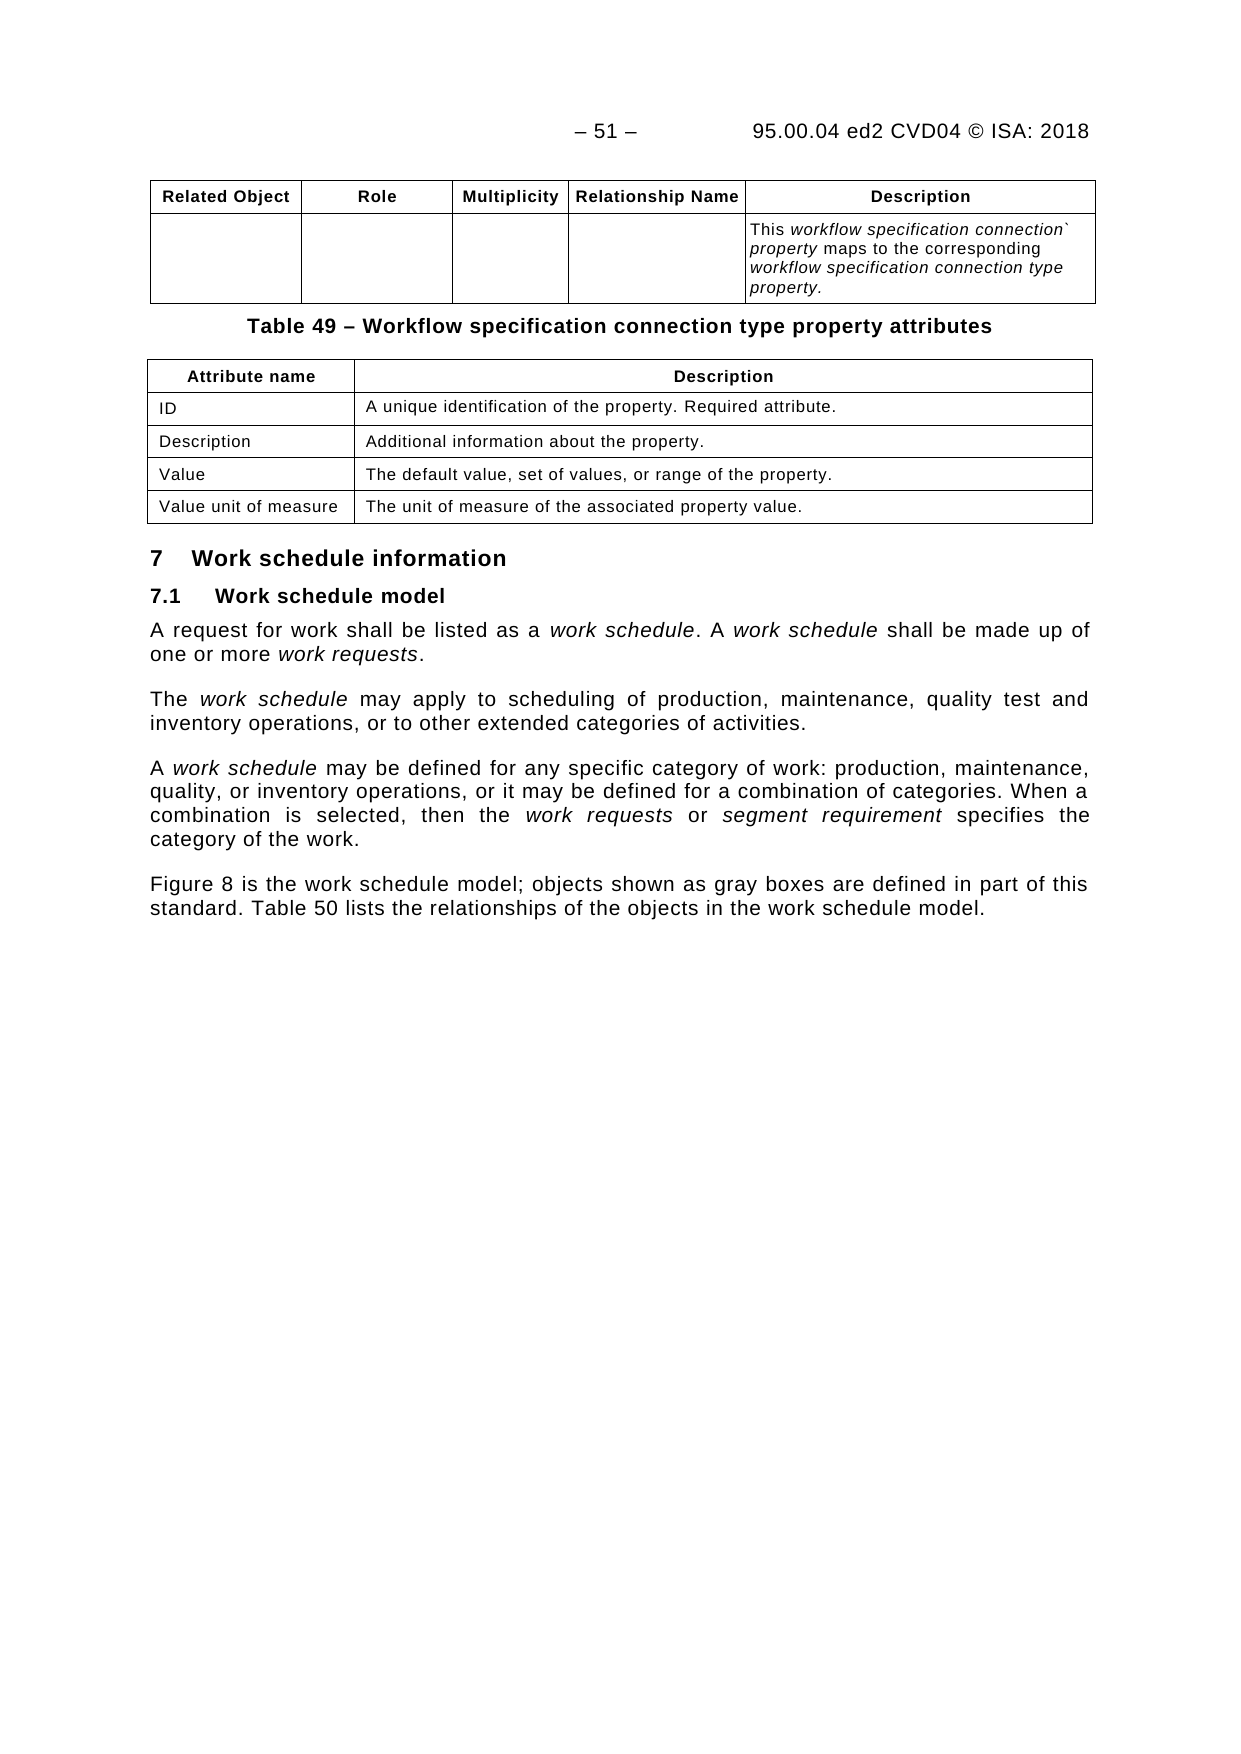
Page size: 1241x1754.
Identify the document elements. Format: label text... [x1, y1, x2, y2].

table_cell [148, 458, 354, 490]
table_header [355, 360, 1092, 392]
subtitle Work schedule model [150, 583, 1090, 607]
title Table 49 – Workflow specification connection type property attributes [150, 314, 1090, 338]
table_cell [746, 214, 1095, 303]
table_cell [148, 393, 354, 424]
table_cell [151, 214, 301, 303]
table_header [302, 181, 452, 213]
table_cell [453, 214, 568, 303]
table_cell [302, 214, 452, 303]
text Figure 8 is the work schedule model; objects shown as gray boxes are defined in part of this standard. Table 50 lists the relationships of the objects in the work schedule model. [150, 872, 1090, 920]
text The work schedule may apply to scheduling of production, maintenance, quality test and inventory operations, or to other extended categories of activities. [150, 687, 1090, 734]
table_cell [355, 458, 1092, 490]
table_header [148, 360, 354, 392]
subtitle Work schedule information [150, 544, 1090, 571]
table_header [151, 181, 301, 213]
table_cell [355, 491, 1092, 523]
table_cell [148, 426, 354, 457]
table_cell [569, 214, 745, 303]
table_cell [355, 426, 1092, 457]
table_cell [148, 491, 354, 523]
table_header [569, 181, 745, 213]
text A request for work shall be listed as a work schedule. A work schedule shall be made up of one or more work requests. [150, 618, 1090, 666]
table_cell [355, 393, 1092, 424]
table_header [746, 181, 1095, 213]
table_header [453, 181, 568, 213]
text A work schedule may be defined for any specific category of work: production, maintenance, quality, or inventory operations, or it may be defined for a combination of categories. When a combination is selected, then the work requests or segment requirement specifies the category of the work. [150, 755, 1090, 851]
